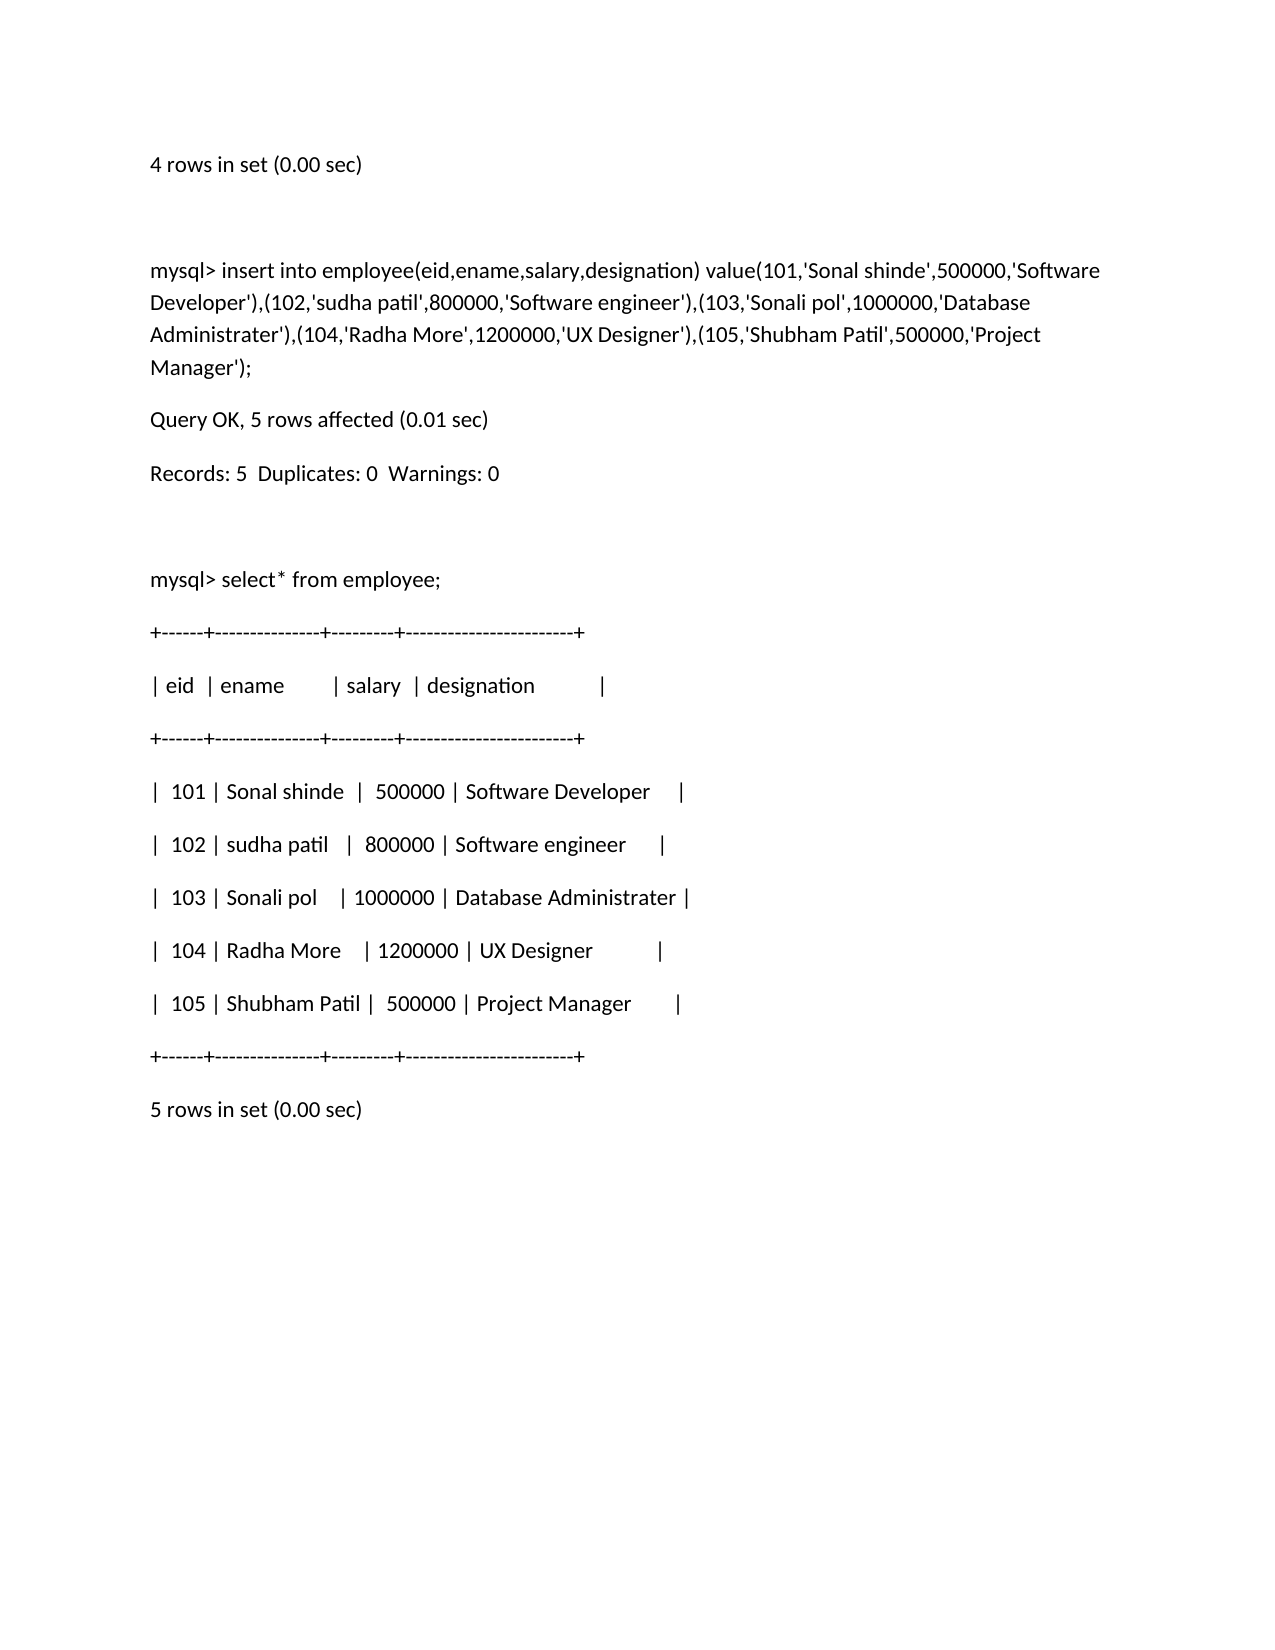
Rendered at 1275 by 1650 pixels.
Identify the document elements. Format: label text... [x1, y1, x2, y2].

text mysql> insert into employee(eid,ename,salary,designation) value(101,'Sonal shinde',500000,'Software Developer'),(102,'sudha patil',800000,'Software engineer'),(103,'Sonali pol',1000000,'Database Administrater'),(104,'Radha More',1200000,'UX Designer'),(105,'Shubham Patil',500000,'Project Manager'); [150, 256, 1125, 381]
text +------+---------------+---------+------------------------+ [150, 618, 1125, 646]
text 4 rows in set (0.00 sec) [150, 150, 1125, 178]
text Query OK, 5 rows affected (0.01 sec) [150, 406, 1125, 434]
text Records: 5 Duplicates: 0 Warnings: 0 [150, 459, 1125, 487]
text | 104 | Radha More | 1200000 | UX Designer | [150, 936, 1125, 964]
text | 105 | Shubham Patil | 500000 | Project Manager | [150, 989, 1125, 1017]
text +------+---------------+---------+------------------------+ [150, 724, 1125, 752]
text mysql> select* from employee; [150, 565, 1125, 593]
text | 102 | sudha patil | 800000 | Software engineer | [150, 830, 1125, 858]
text | 103 | Sonali pol | 1000000 | Database Administrater | [150, 883, 1125, 911]
text | 101 | Sonal shinde | 500000 | Software Developer | [150, 777, 1125, 805]
text +------+---------------+---------+------------------------+ [150, 1042, 1125, 1070]
text 5 rows in set (0.00 sec) [150, 1095, 1125, 1123]
text | eid | ename | salary | designation | [150, 671, 1125, 699]
